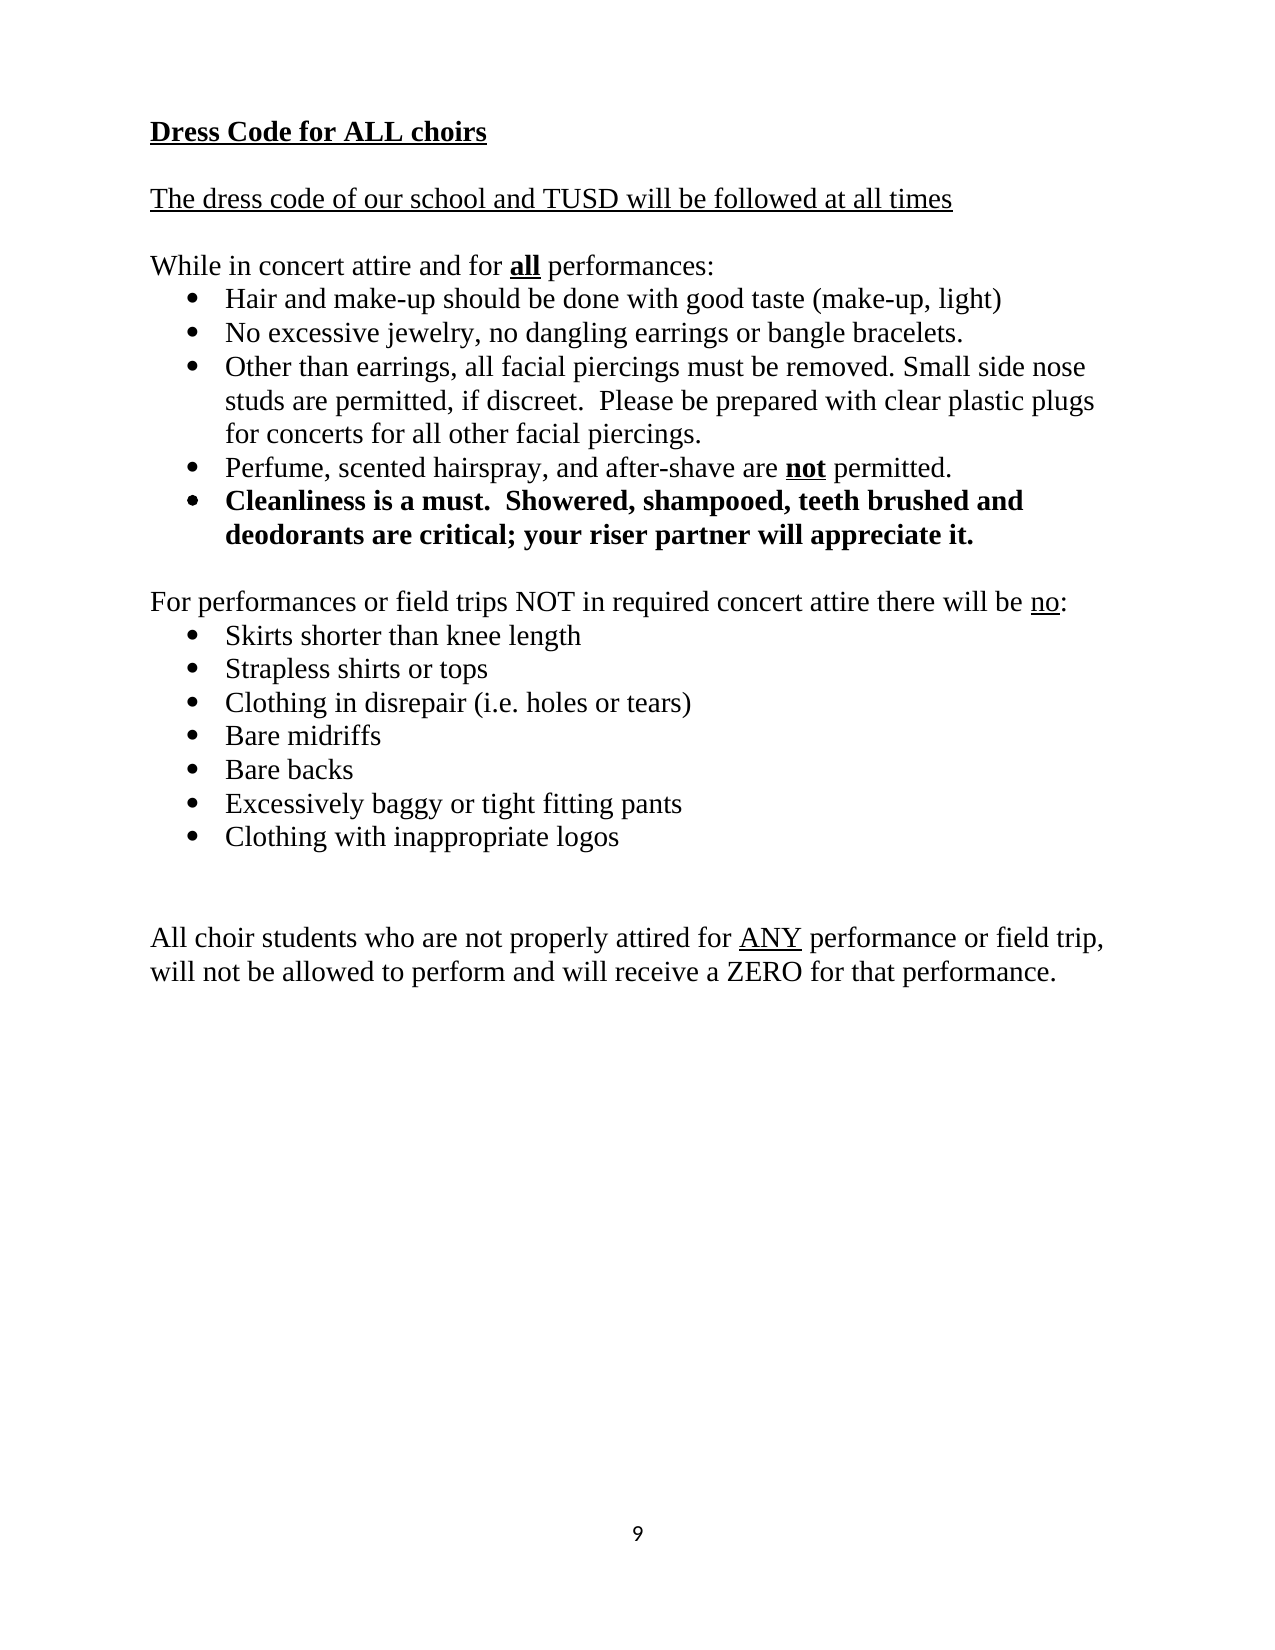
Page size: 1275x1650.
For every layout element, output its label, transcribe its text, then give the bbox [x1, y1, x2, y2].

list No excessive jewelry, no dangling earrings or bangle bracelets. [187, 315, 1125, 349]
list Other than earrings, all facial piercings must be removed. Small side nose studs are permitted, if discreet. Please be prepared with clear plastic plugs for concerts for all other facial piercings. [187, 349, 1125, 450]
list Strapless shirts or tops [187, 651, 1125, 685]
text All choir students who are not properly attired for ANY performance or field trip, will not be allowed to perform and will receive a ZERO for that performance. [150, 920, 1125, 987]
list Bare backs [187, 752, 1125, 786]
text For performances or field trips NOT in required concert attire there will be no: [150, 584, 1125, 618]
list Skirts shorter than knee length [187, 618, 1125, 651]
list Clothing with inappropriate logos [187, 819, 1125, 853]
list Cleanliness is a must. Showered, shampooed, teeth brushed and deodorants are critical; your riser partner will appreciate it. [187, 483, 1125, 551]
text Dress Code for ALL choirs [150, 114, 1125, 147]
list Bare midriffs [187, 718, 1125, 752]
text While in concert attire and for all performances: [150, 248, 1125, 282]
text The dress code of our school and TUSD will be followed at all times [150, 181, 1125, 214]
list Excessively baggy or tight fitting pants [187, 786, 1125, 819]
list Hair and make-up should be done with good taste (make-up, light) [187, 282, 1125, 315]
list Perfume, scented hairspray, and after-shave are not permitted. [187, 450, 1125, 483]
list Clothing in disrepair (i.e. holes or tears) [187, 685, 1125, 718]
